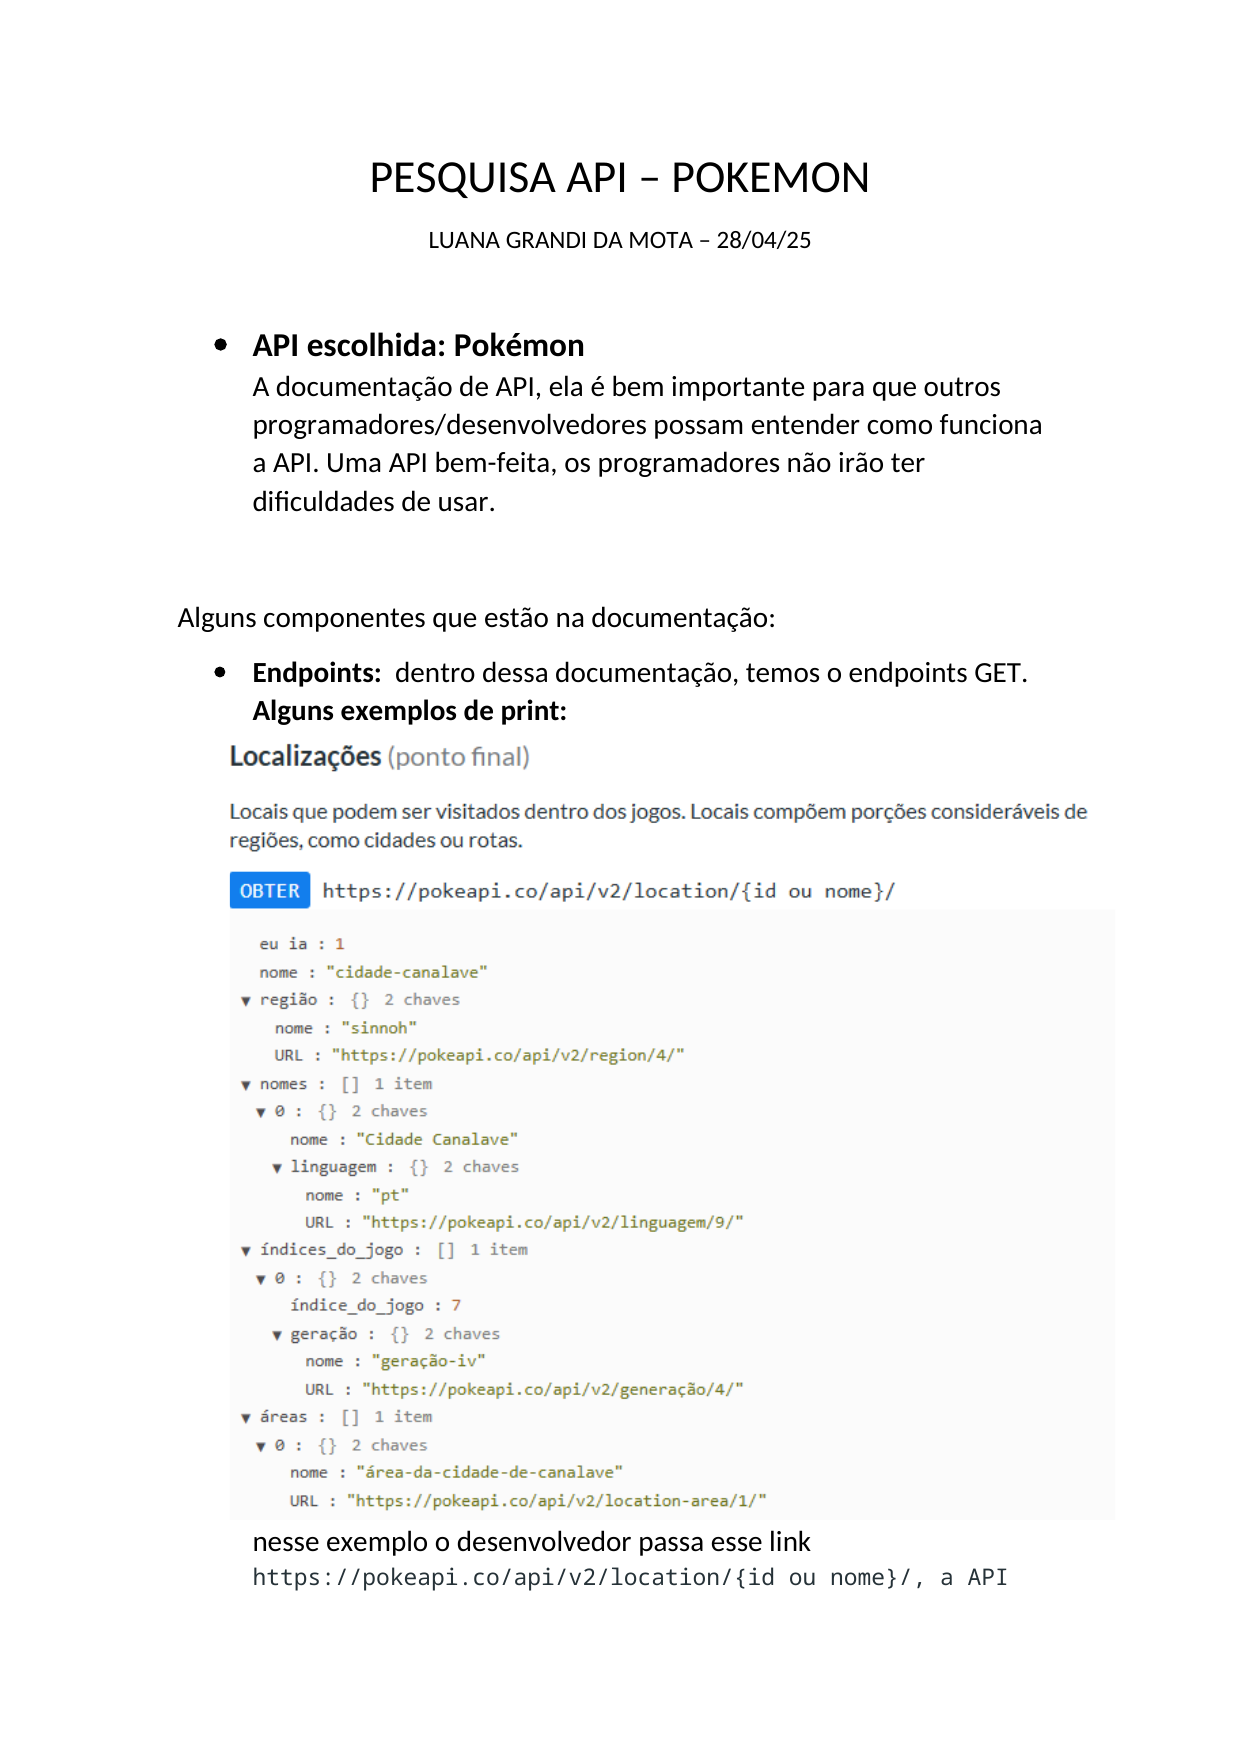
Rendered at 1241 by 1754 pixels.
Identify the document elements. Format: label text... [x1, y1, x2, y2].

text LUANA GRANDI DA MOTA – 28/04/25 [177, 224, 1063, 255]
text PESQUISA API – POKEMON [177, 148, 1063, 203]
list A documentação de API, ela é bem importante para que outros programadores/desenvolvedores possam entender como funciona a API. Uma API bem-feita, os programadores não irão ter dificuldades de usar. [252, 368, 1063, 519]
list Alguns exemplos de print: [252, 692, 1063, 728]
text Alguns componentes que estão na documentação: [177, 599, 1063, 634]
list Endpoints: dentro dessa documentação, temos o endpoints GET. [215, 654, 1063, 689]
list API escolhida: Pokémon [215, 324, 1063, 364]
picture [229, 732, 1116, 1520]
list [252, 1523, 1063, 1592]
